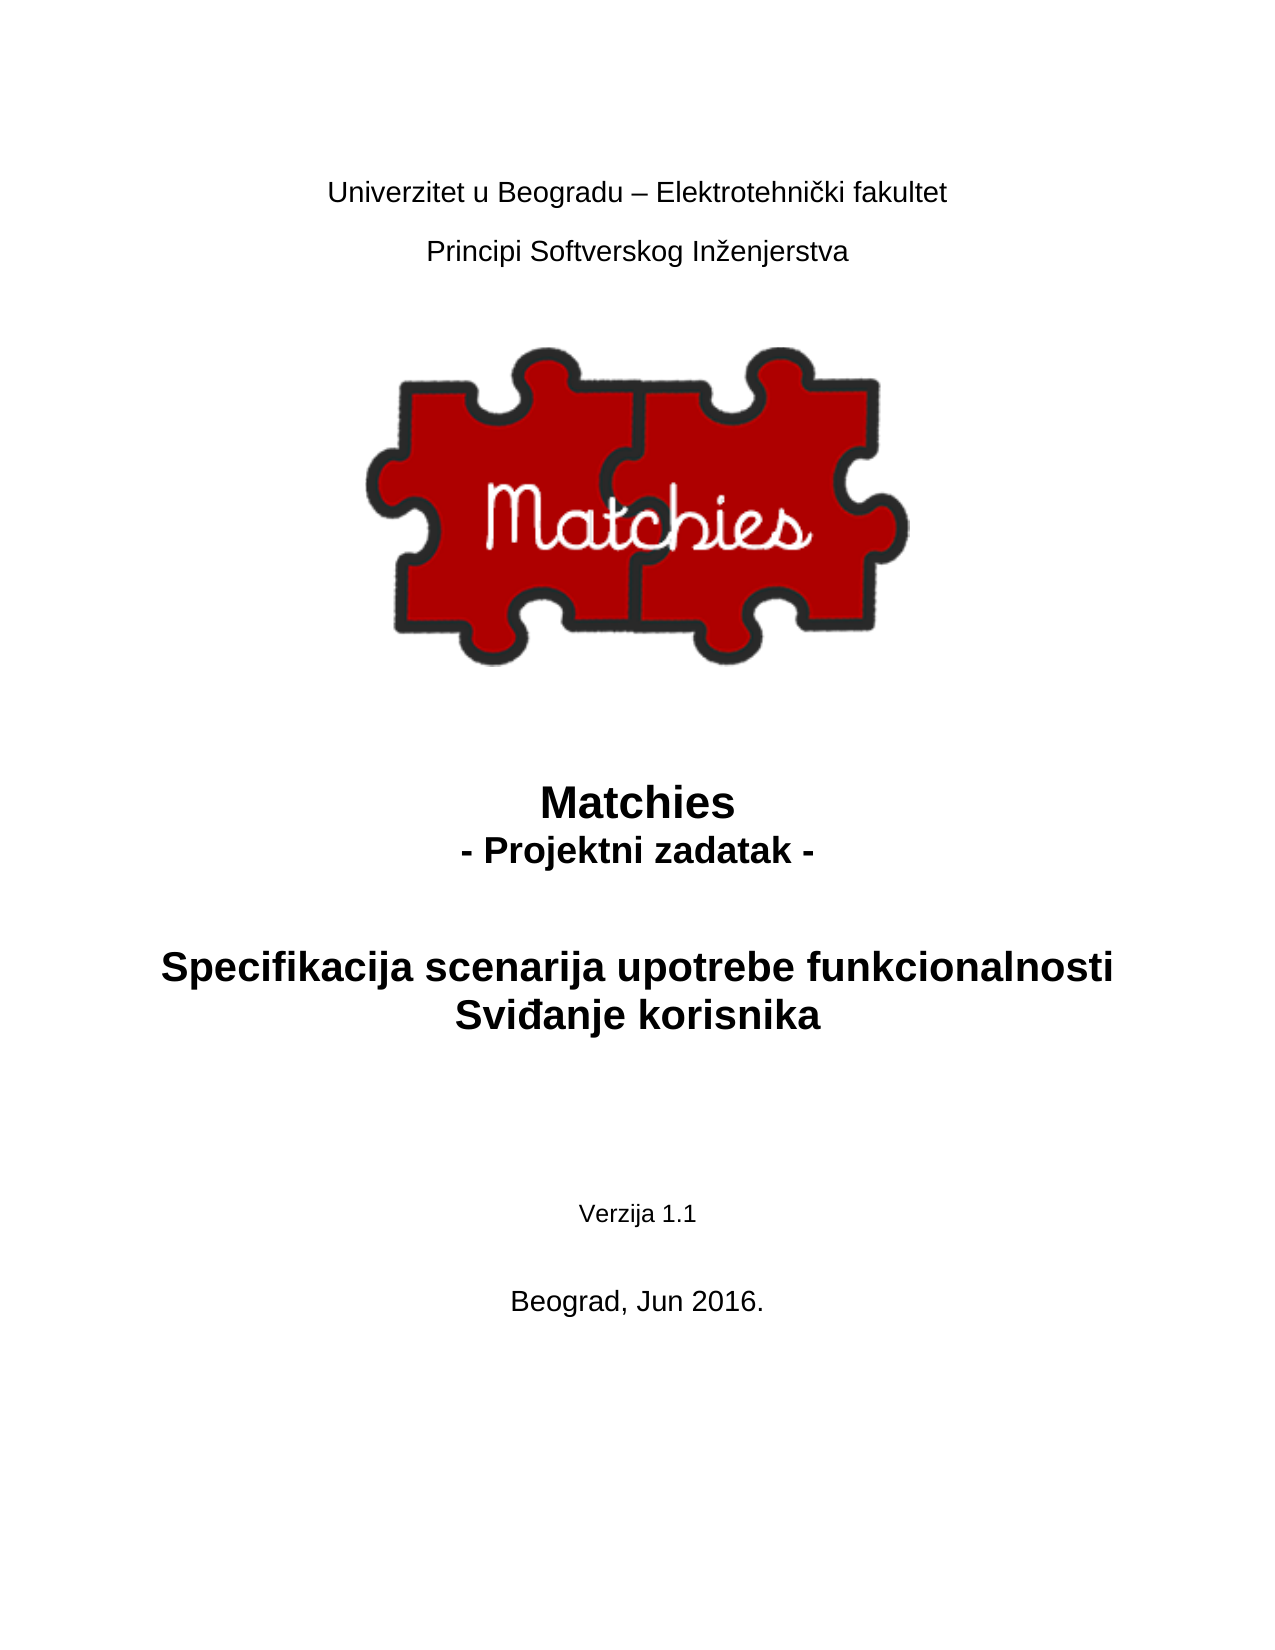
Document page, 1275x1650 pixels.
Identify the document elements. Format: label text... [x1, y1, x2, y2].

text Principi Softverskog Inženjerstva [150, 233, 1125, 267]
picture [365, 347, 910, 667]
subtitle Matchies [150, 775, 1125, 828]
text - Projektni zadatak - [150, 828, 1125, 871]
text Beograd, Jun 2016. [150, 1284, 1125, 1318]
text Univerzitet u Beogradu – Elektrotehnički fakultet [150, 175, 1125, 208]
text Verzija 1.1 [150, 1198, 1125, 1227]
subtitle Specifikacija scenarija upotrebe funkcionalnosti Sviđanje korisnika [150, 943, 1125, 1038]
